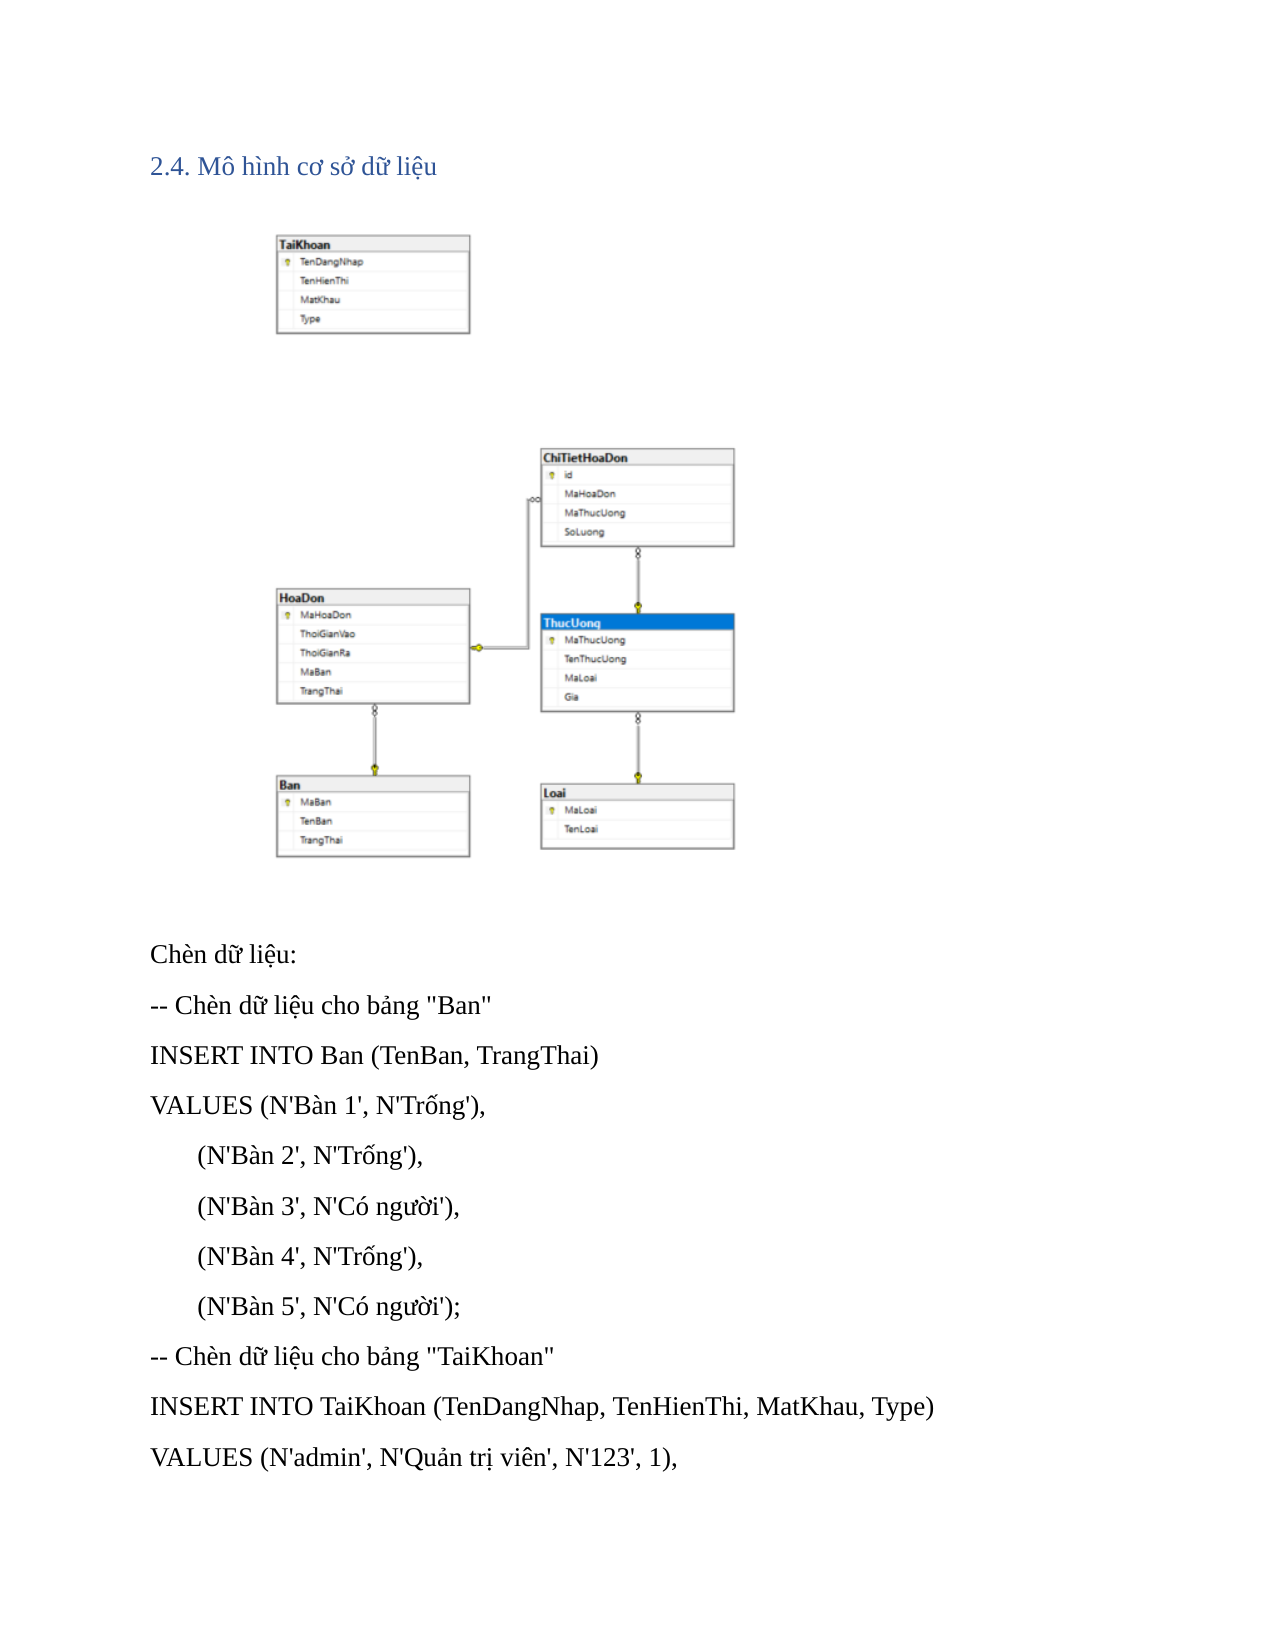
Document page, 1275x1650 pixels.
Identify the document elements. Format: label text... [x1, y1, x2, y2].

text VALUES (N'admin', N'Quản trị viên', N'123', 1), [150, 1441, 1125, 1472]
text (N'Bàn 3', N'Có người'), [150, 1190, 1125, 1221]
text VALUES (N'Bàn 1', N'Trống'), [150, 1089, 1125, 1120]
text INSERT INTO TaiKhoan (TenDangNhap, TenHienThi, MatKhau, Type) [150, 1391, 1125, 1422]
text Chèn dữ liệu: [150, 939, 1125, 970]
picture [150, 183, 851, 920]
text (N'Bàn 4', N'Trống'), [150, 1240, 1125, 1271]
text INSERT INTO Ban (TenBan, TrangThai) [150, 1039, 1125, 1070]
text (N'Bàn 5', N'Có người'); [150, 1290, 1125, 1321]
subtitle 2.4. Mô hình cơ sở dữ liệu [150, 150, 1125, 181]
text -- Chèn dữ liệu cho bảng "Ban" [150, 989, 1125, 1020]
text (N'Bàn 2', N'Trống'), [150, 1139, 1125, 1171]
text -- Chèn dữ liệu cho bảng "TaiKhoan" [150, 1340, 1125, 1371]
